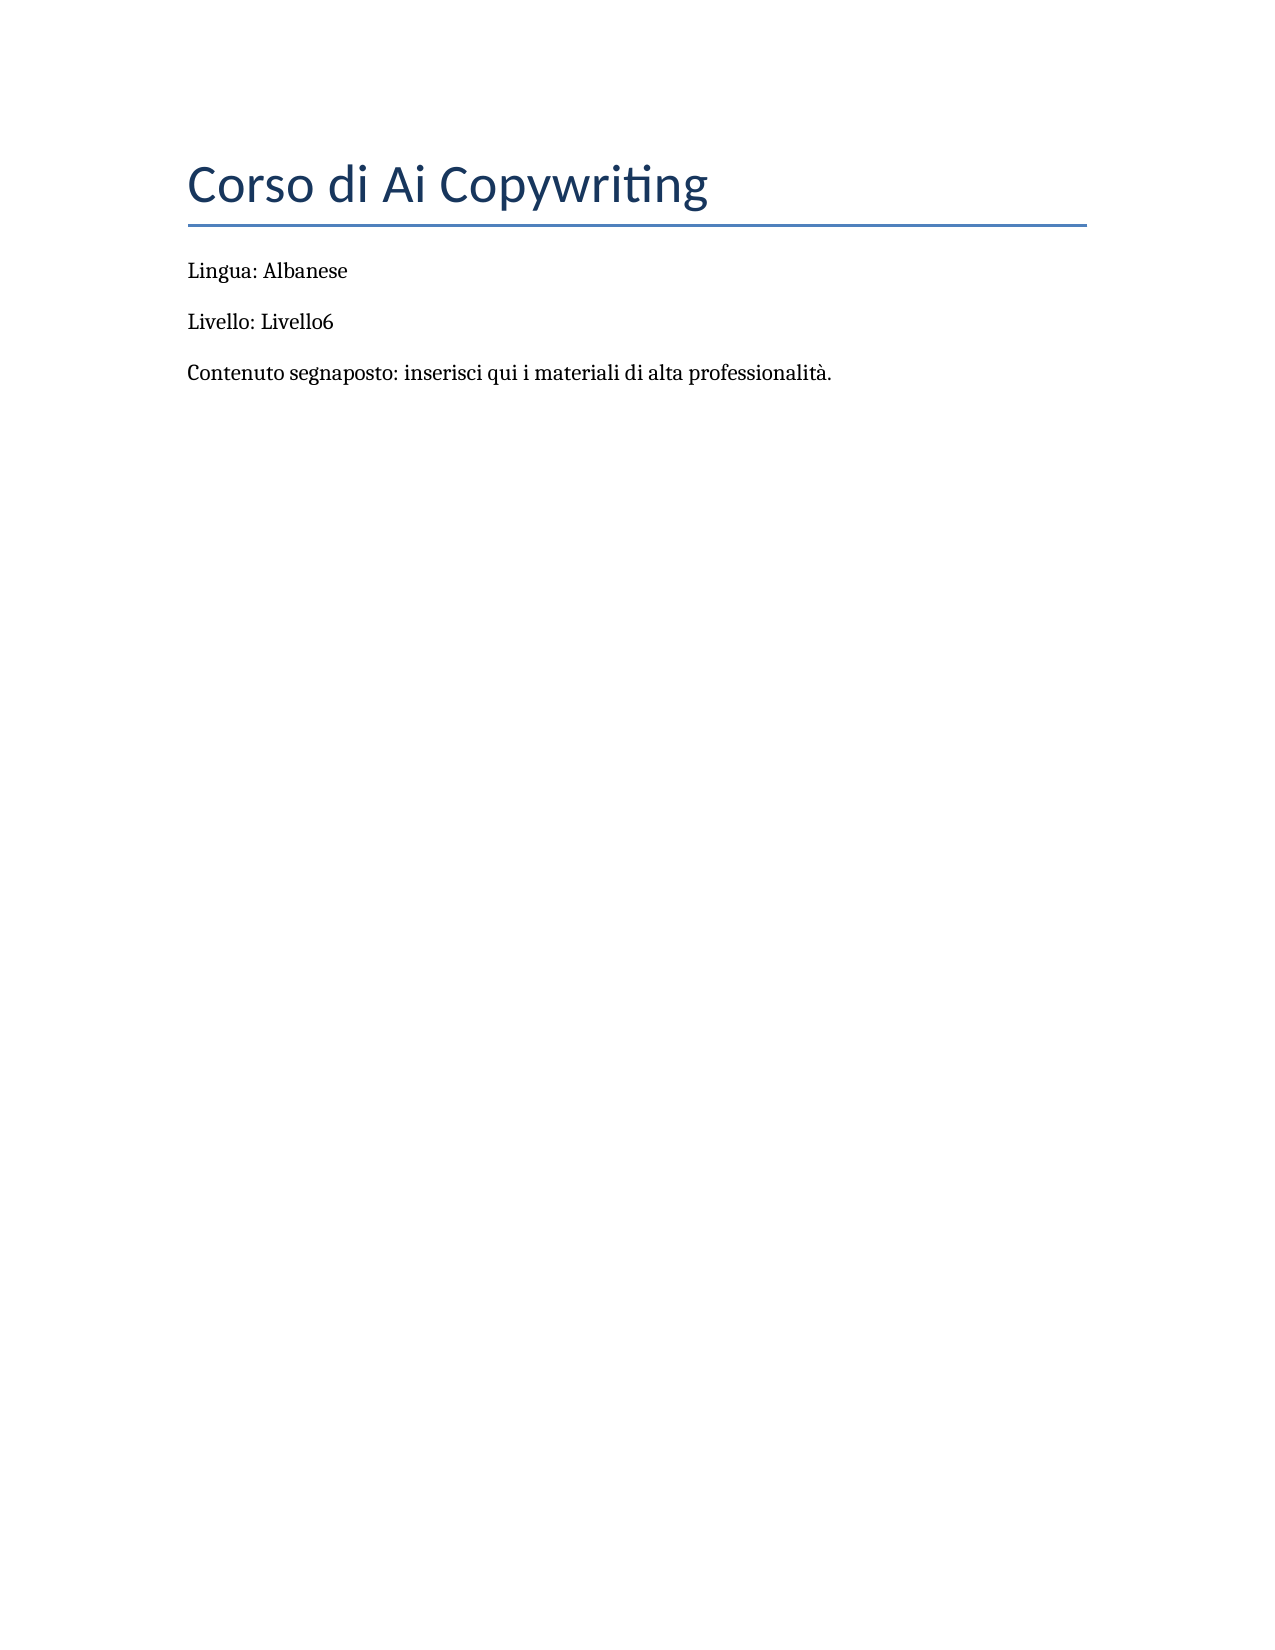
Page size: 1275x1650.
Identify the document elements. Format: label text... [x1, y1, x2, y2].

text Livello: Livello6 [187, 309, 1087, 335]
text Lingua: Albanese [187, 258, 1087, 284]
text Contenuto segnaposto: inserisci qui i materiali di alta professionalità. [187, 360, 1087, 386]
title Corso di Ai Copywriting [187, 150, 1087, 227]
